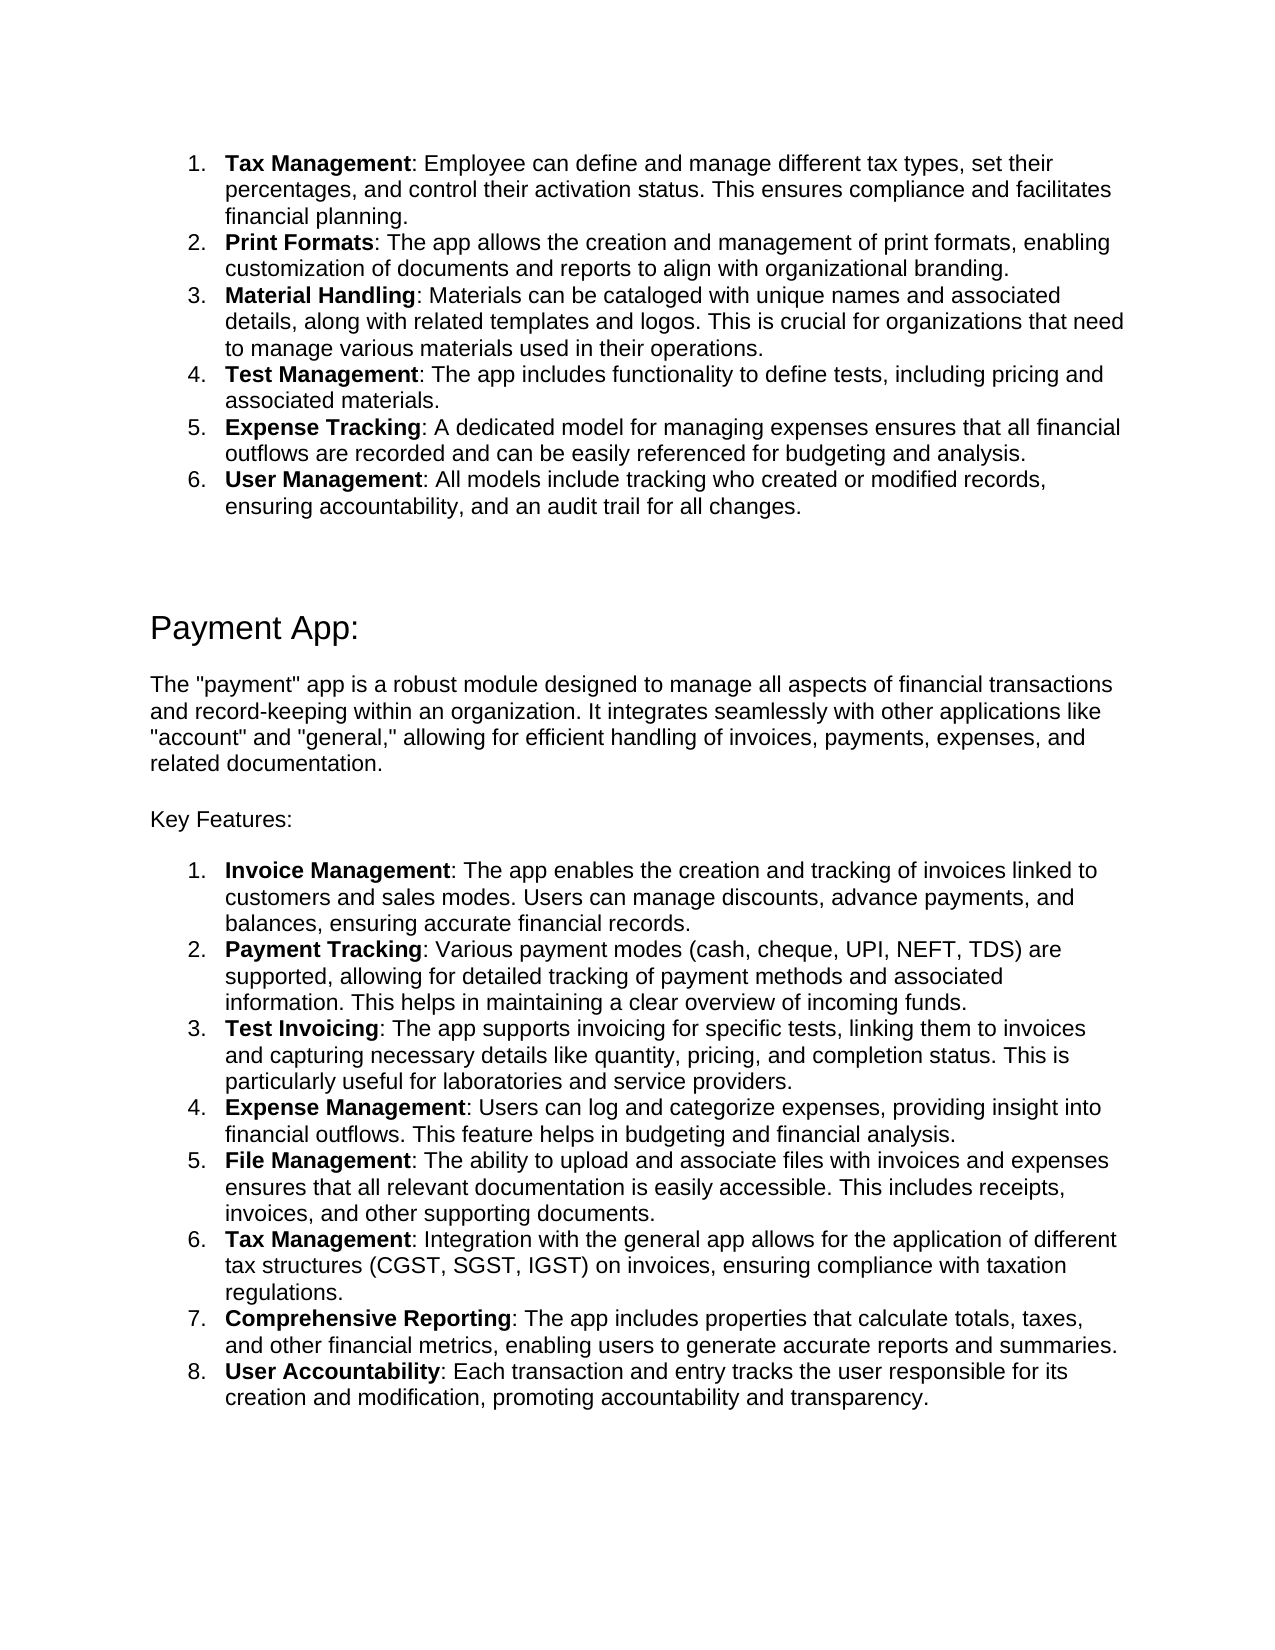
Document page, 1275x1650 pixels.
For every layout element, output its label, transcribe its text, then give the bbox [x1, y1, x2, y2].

list Print Formats: The app allows the creation and management of print formats, enabling customization of documents and reports to align with organizational branding. [187, 229, 1125, 282]
text The "payment" app is a robust module designed to manage all aspects of financial transactions and record-keeping within an organization. It integrates seamlessly with other applications like "account" and "general," allowing for efficient handling of invoices, payments, expenses, and related documentation. [150, 671, 1125, 777]
list User Accountability: Each transaction and entry tracks the user responsible for its creation and modification, promoting accountability and transparency. [187, 1358, 1125, 1411]
text Key Features: [150, 806, 1125, 832]
list Payment Tracking: Various payment modes (cash, cheque, UPI, NEFT, TDS) are supported, allowing for detailed tracking of payment methods and associated information. This helps in maintaining a clear overview of incoming funds. [187, 936, 1125, 1015]
list Tax Management: Employee can define and manage different tax types, set their percentages, and control their activation status. This ensures compliance and facilitates financial planning. [187, 150, 1125, 229]
list Expense Management: Users can log and categorize expenses, providing insight into financial outflows. This feature helps in budgeting and financial analysis. [187, 1094, 1125, 1147]
subtitle Payment App: [150, 608, 1125, 646]
list Invoice Management: The app enables the creation and tracking of invoices linked to customers and sales modes. Users can manage discounts, advance payments, and balances, ensuring accurate financial records. [187, 857, 1125, 936]
list Expense Tracking: A dedicated model for managing expenses ensures that all financial outflows are recorded and can be easily referenced for budgeting and analysis. [187, 413, 1125, 466]
list Test Invoicing: The app supports invoicing for specific tests, linking them to invoices and capturing necessary details like quantity, pricing, and completion status. This is particularly useful for laboratories and service providers. [187, 1015, 1125, 1094]
list User Management: All models include tracking who created or modified records, ensuring accountability, and an audit trail for all changes. [187, 466, 1125, 519]
list Test Management: The app includes functionality to define tests, including pricing and associated materials. [187, 361, 1125, 413]
list Comprehensive Reporting: The app includes properties that calculate totals, taxes, and other financial metrics, enabling users to generate accurate reports and summaries. [187, 1305, 1125, 1358]
list Material Handling: Materials can be cataloged with unique names and associated details, along with related templates and logos. This is crucial for organizations that need to manage various materials used in their operations. [187, 282, 1125, 361]
list File Management: The ability to upload and associate files with invoices and expenses ensures that all relevant documentation is easily accessible. This includes receipts, invoices, and other supporting documents. [187, 1147, 1125, 1226]
list Tax Management: Integration with the general app allows for the application of different tax structures (CGST, SGST, IGST) on invoices, ensuring compliance with taxation regulations. [187, 1226, 1125, 1305]
